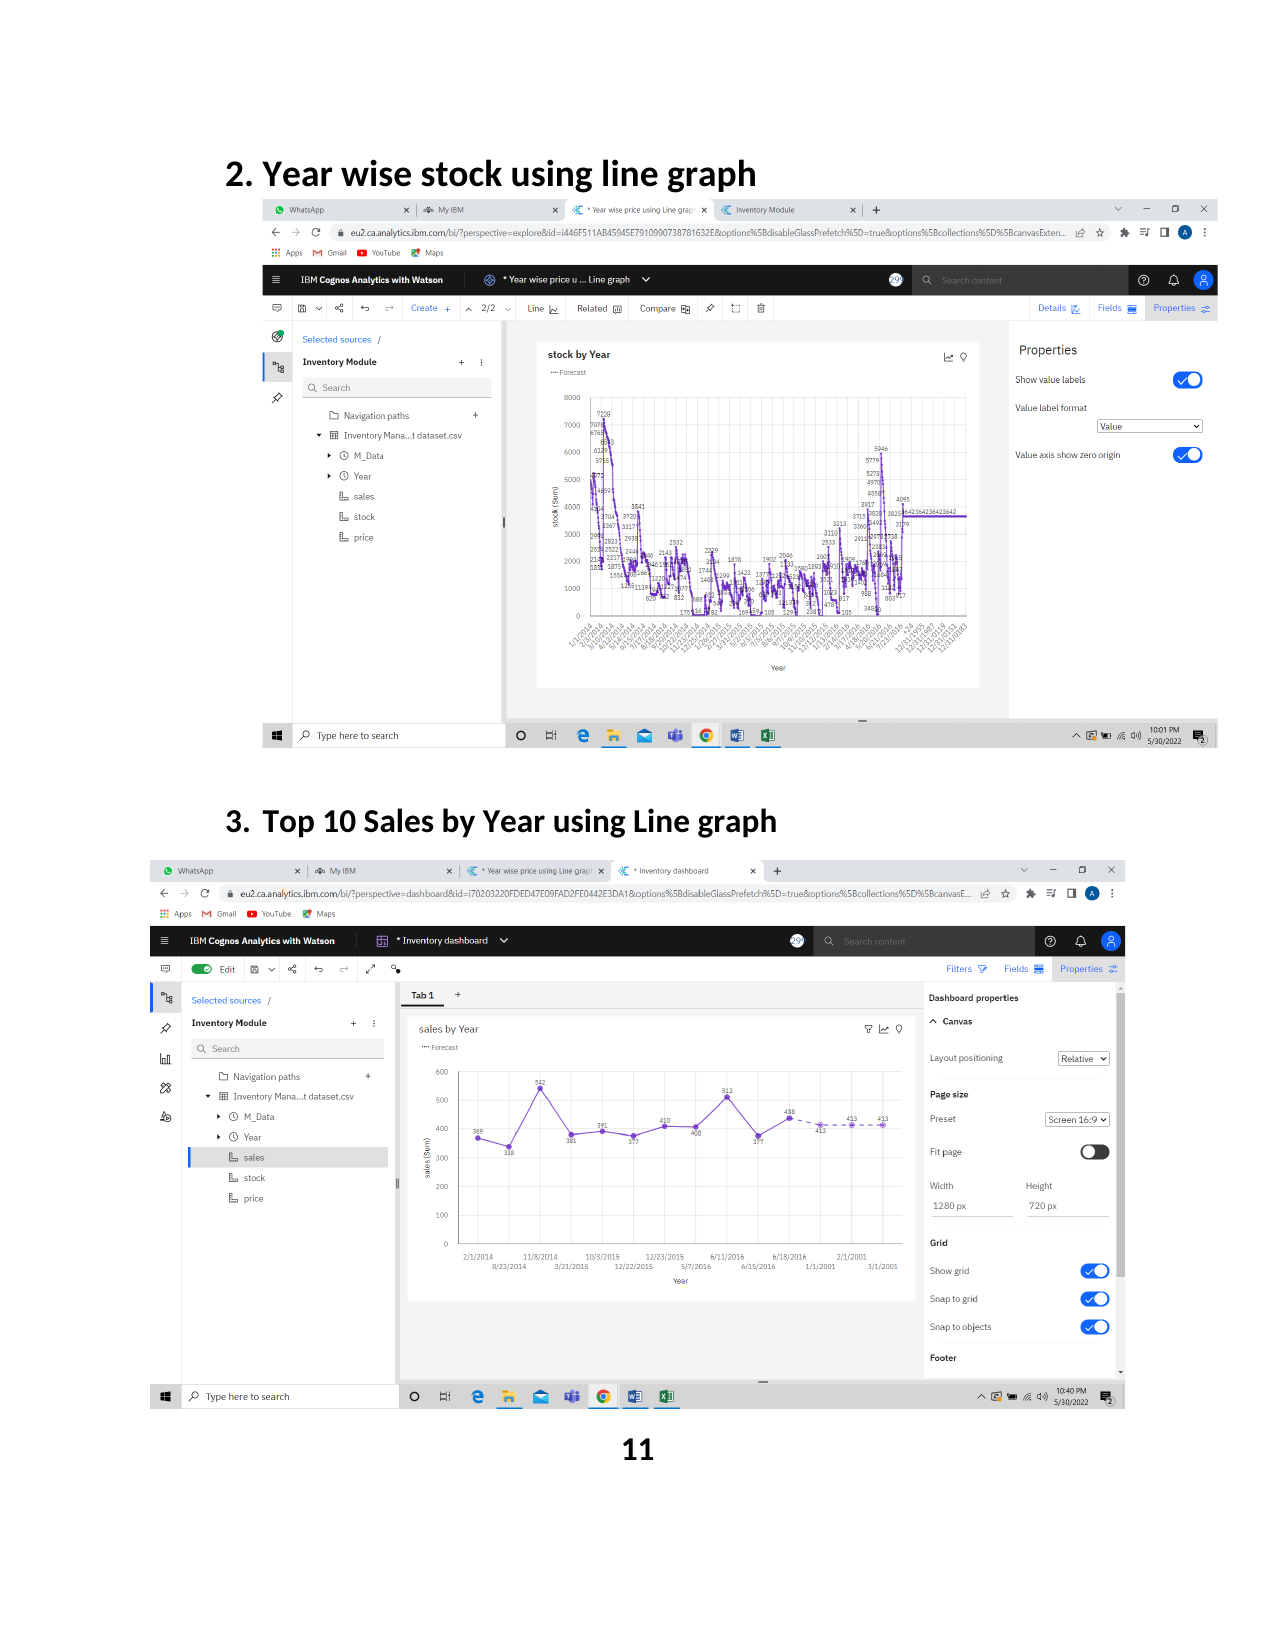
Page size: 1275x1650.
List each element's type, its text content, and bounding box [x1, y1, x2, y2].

list Top 10 Sales by Year using Line graph [225, 799, 1125, 840]
picture [262, 199, 1218, 748]
text 11 [150, 1427, 1125, 1468]
list Year wise stock using line graph [225, 150, 1125, 196]
picture [150, 860, 1125, 1409]
